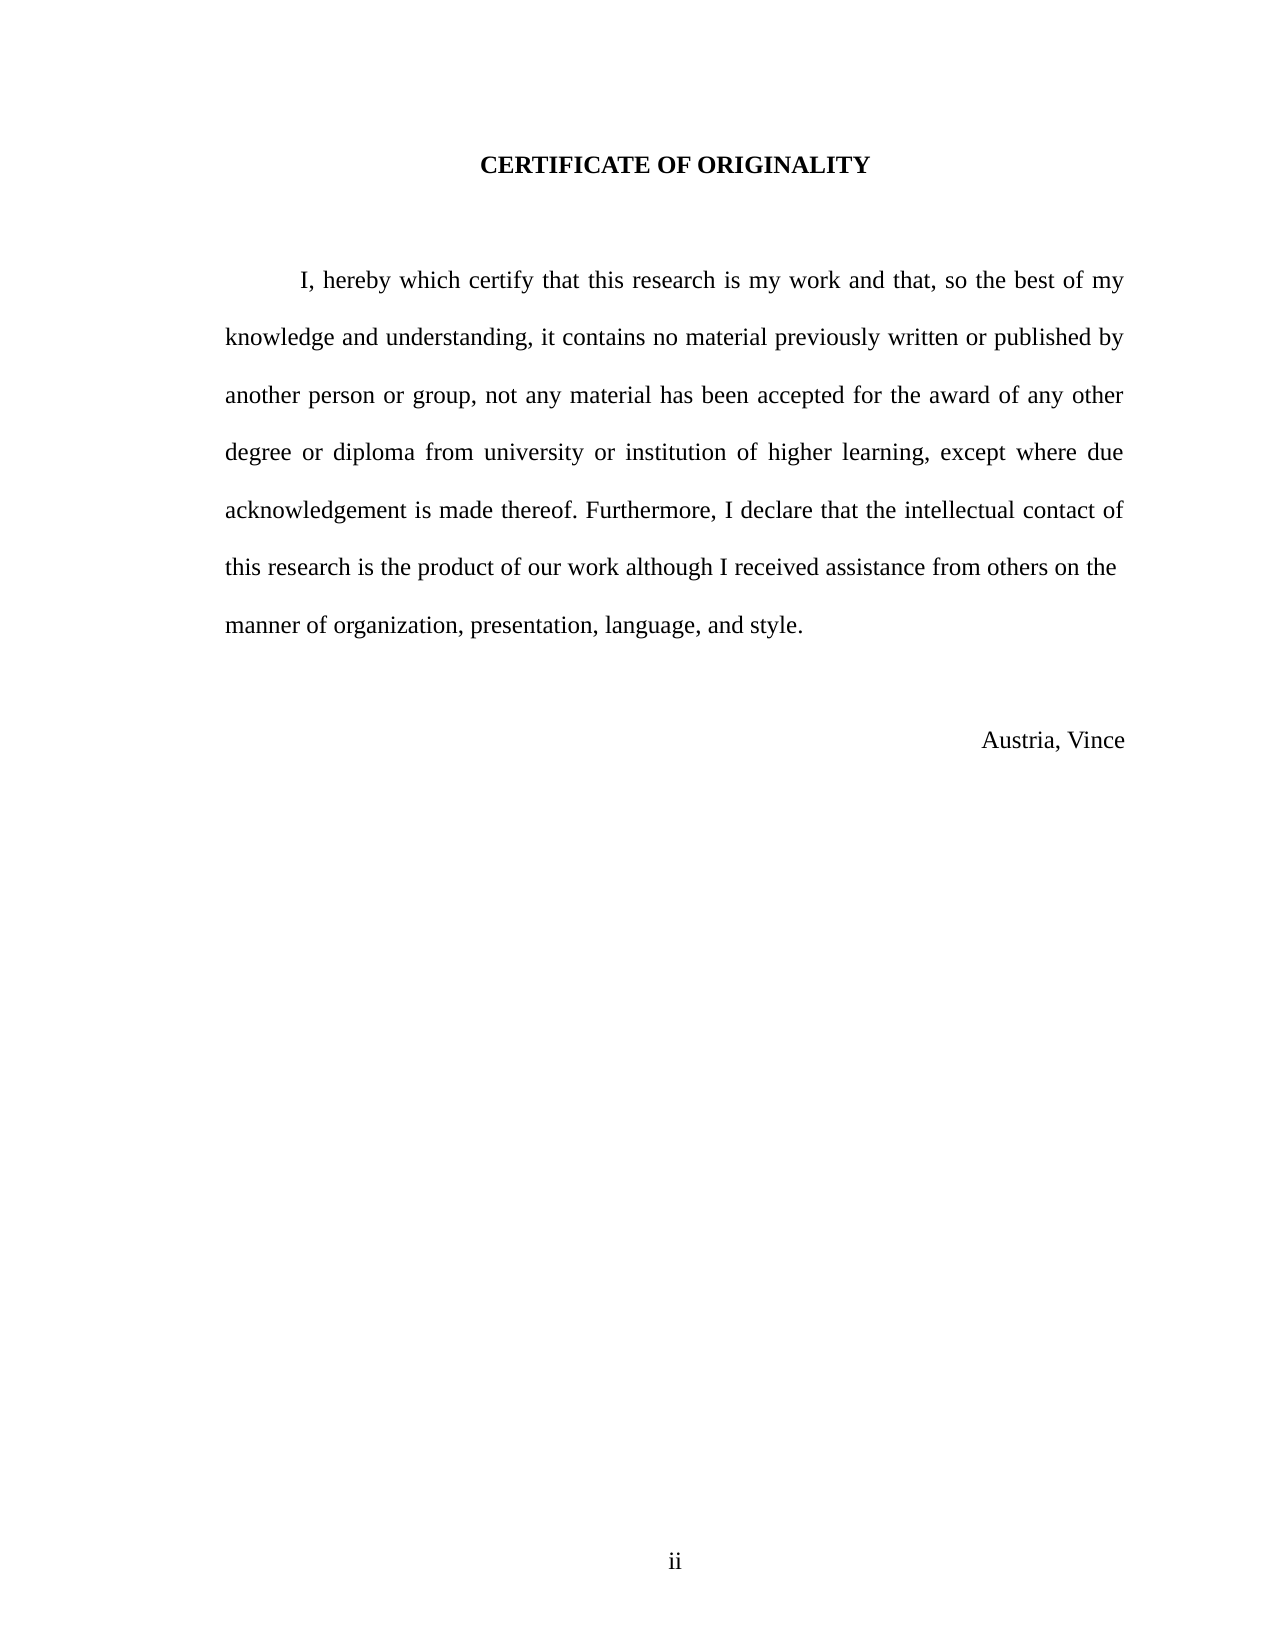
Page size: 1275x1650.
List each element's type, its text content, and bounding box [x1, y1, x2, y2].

text CERTIFICATE OF ORIGINALITY [225, 150, 1125, 179]
text I, hereby which certify that this research is work and that, so the best of knowledge and understanding, it contains no material previously written or published by another person or group, not any material has been accepted for the award of any other degree or diploma from university or institution of higher learning, except where due acknowledgement is made thereof. Furthermore, declare that the intellectual contact of this research is the product of our work although received assistance from others on the ‎ manner of organization, presentation, language, and style. [225, 265, 1125, 639]
text Austria, Vince [225, 725, 1125, 754]
